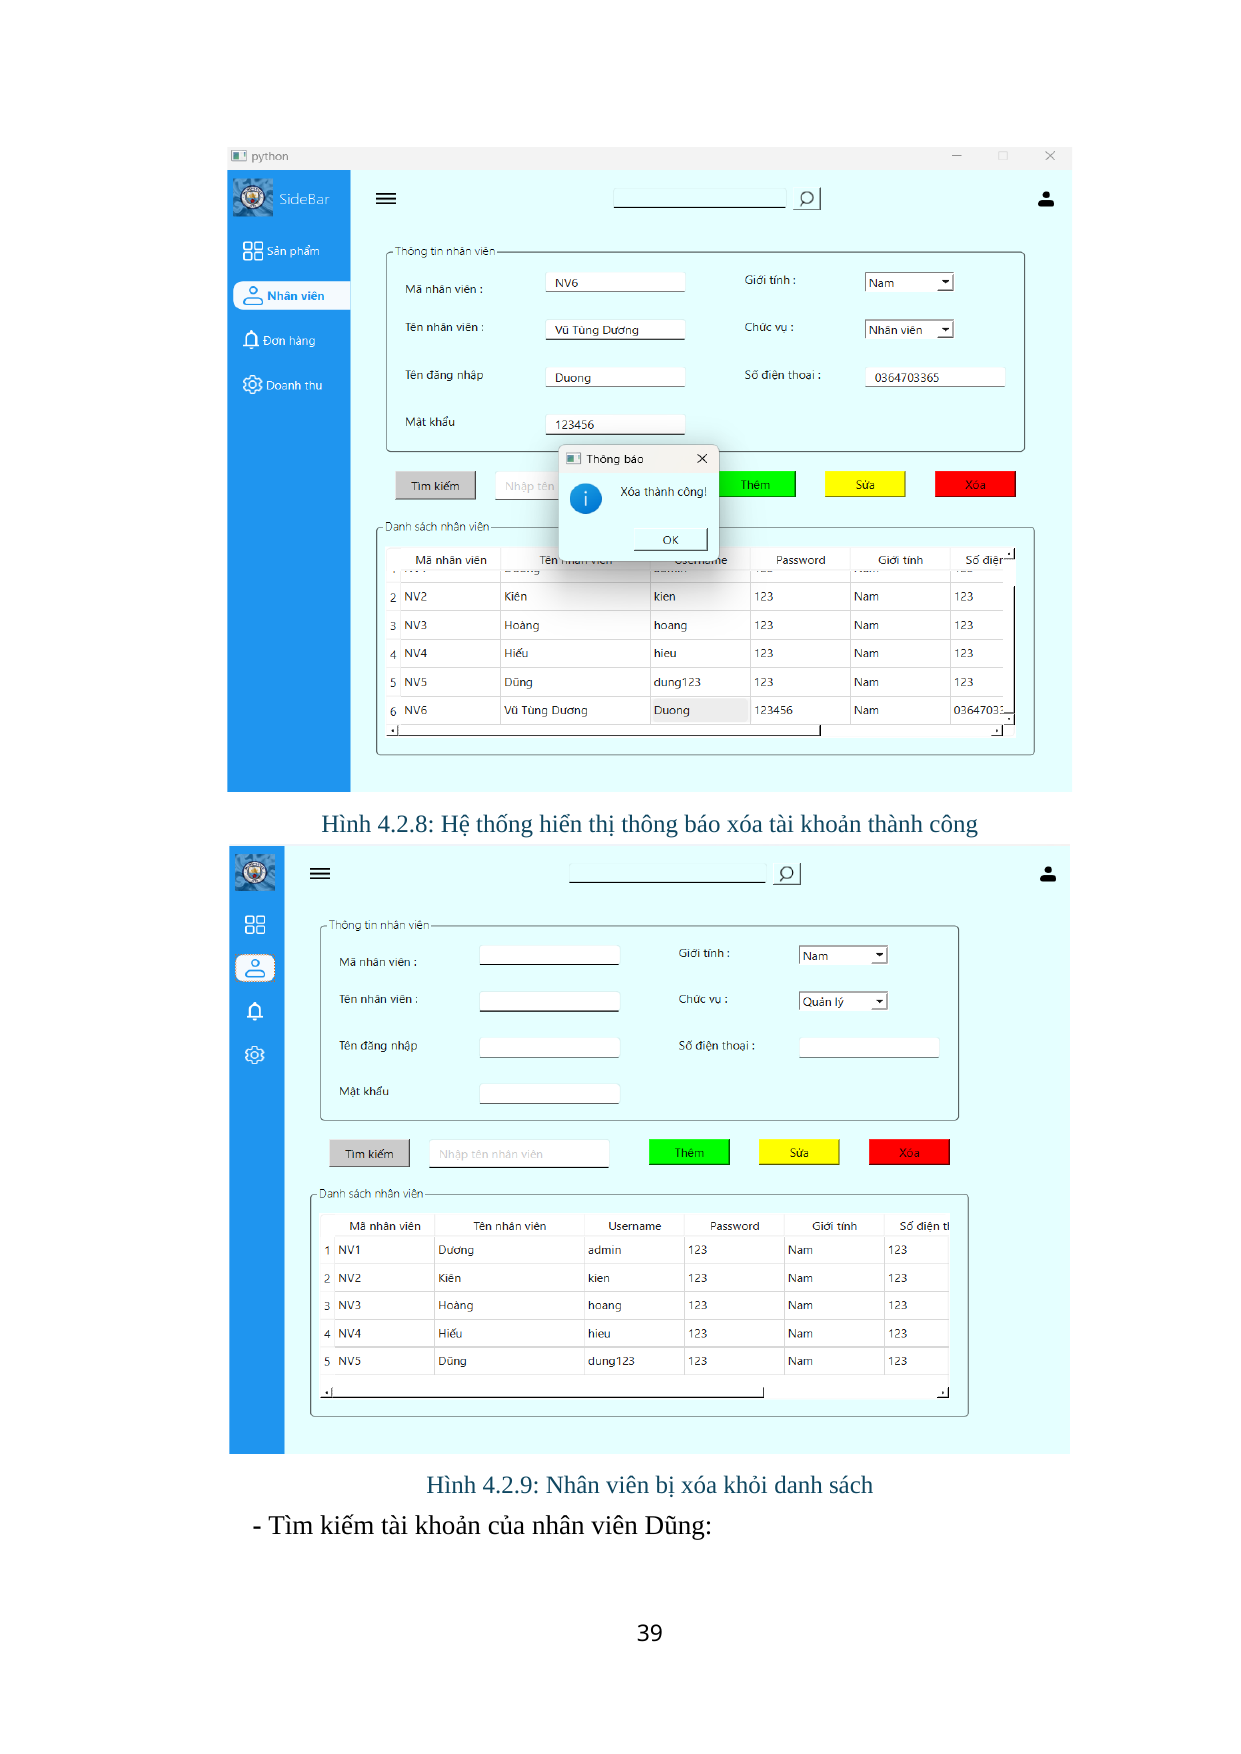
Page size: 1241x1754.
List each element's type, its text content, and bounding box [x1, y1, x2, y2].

subtitle Hình 4.2.9: Nhân viên bị xóa khỏi danh sách [177, 1470, 1122, 1498]
text - Tìm kiếm tài khoản của nhân viên Dũng: [177, 1509, 1122, 1540]
picture [227, 147, 1073, 792]
picture [229, 844, 1070, 1454]
subtitle Hình 4.2.8: Hệ thống hiển thị thông báo xóa tài khoản thành công [177, 809, 1122, 838]
